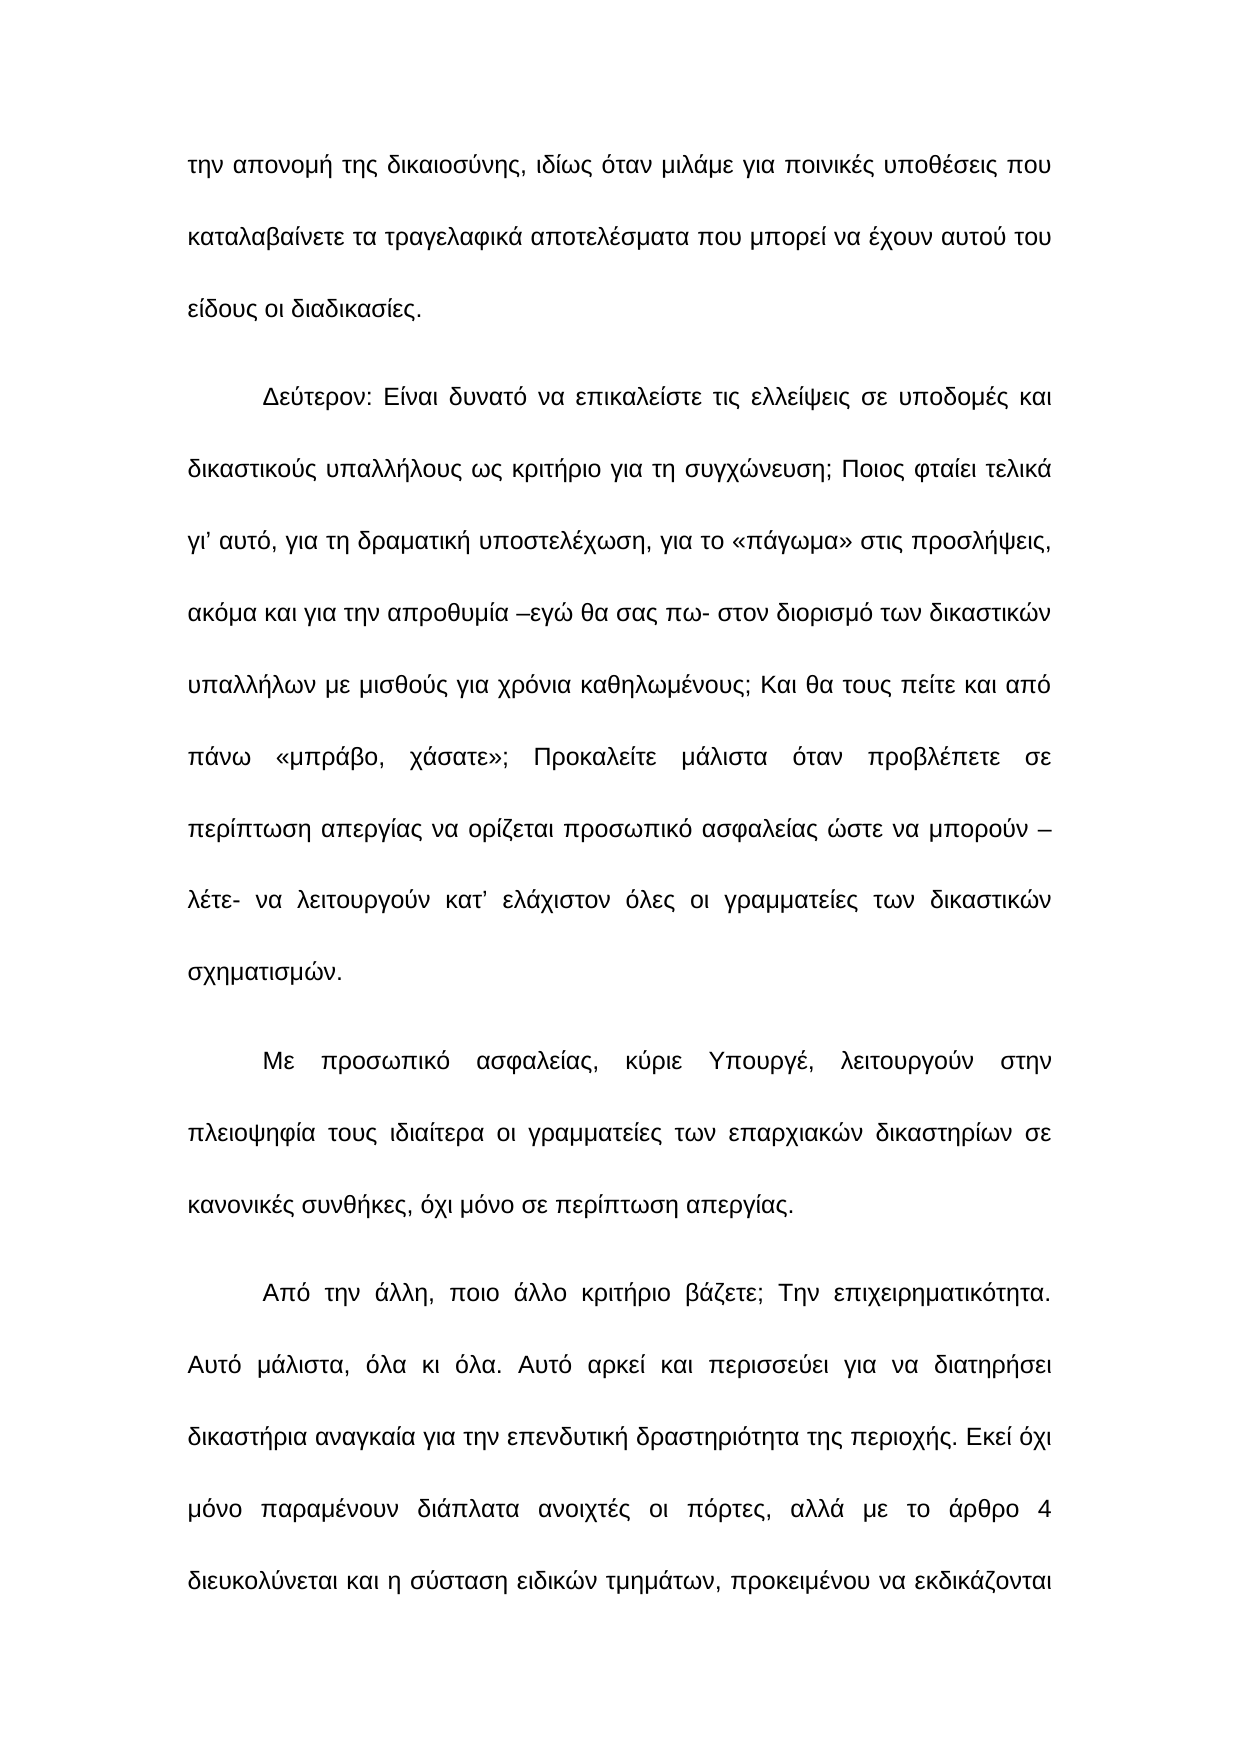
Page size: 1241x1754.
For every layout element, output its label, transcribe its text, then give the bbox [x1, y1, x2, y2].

text Δεύτερον: Είναι δυνατό να επικαλείστε τις ελλείψεις σε υποδομές και δικαστικούς υπαλλήλους ως κριτήριο για τη συγχώνευση; Ποιος φταίει τελικά γι’ αυτό, για τη δραματική υποστελέχωση, για το «πάγωμα» στις προσλήψεις, ακόμα και για την απροθυμία –εγώ θα σας πω- στον διορισμό των δικαστικών υπαλλήλων με μισθούς για χρόνια καθηλωμένους; Και θα τους πείτε και από πάνω «μπράβο, χάσατε»; Προκαλείτε μάλιστα όταν προβλέπετε σε περίπτωση απεργίας να ορίζεται προσωπικό ασφαλείας ώστε να μπορούν –λέτε- να λειτουργούν κατ’ ελάχιστον όλες οι γραμματείες των δικαστικών σχηματισμών. [187, 382, 1053, 986]
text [187, 1278, 1053, 1594]
text Με προσωπικό ασφαλείας, κύριε Υπουργέ, λειτουργούν στην πλειοψηφία τους ιδιαίτερα οι γραμματείες των επαρχιακών δικαστηρίων σε κανονικές συνθήκες, όχι μόνο σε περίπτωση απεργίας. [187, 1046, 1053, 1218]
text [187, 150, 1053, 322]
